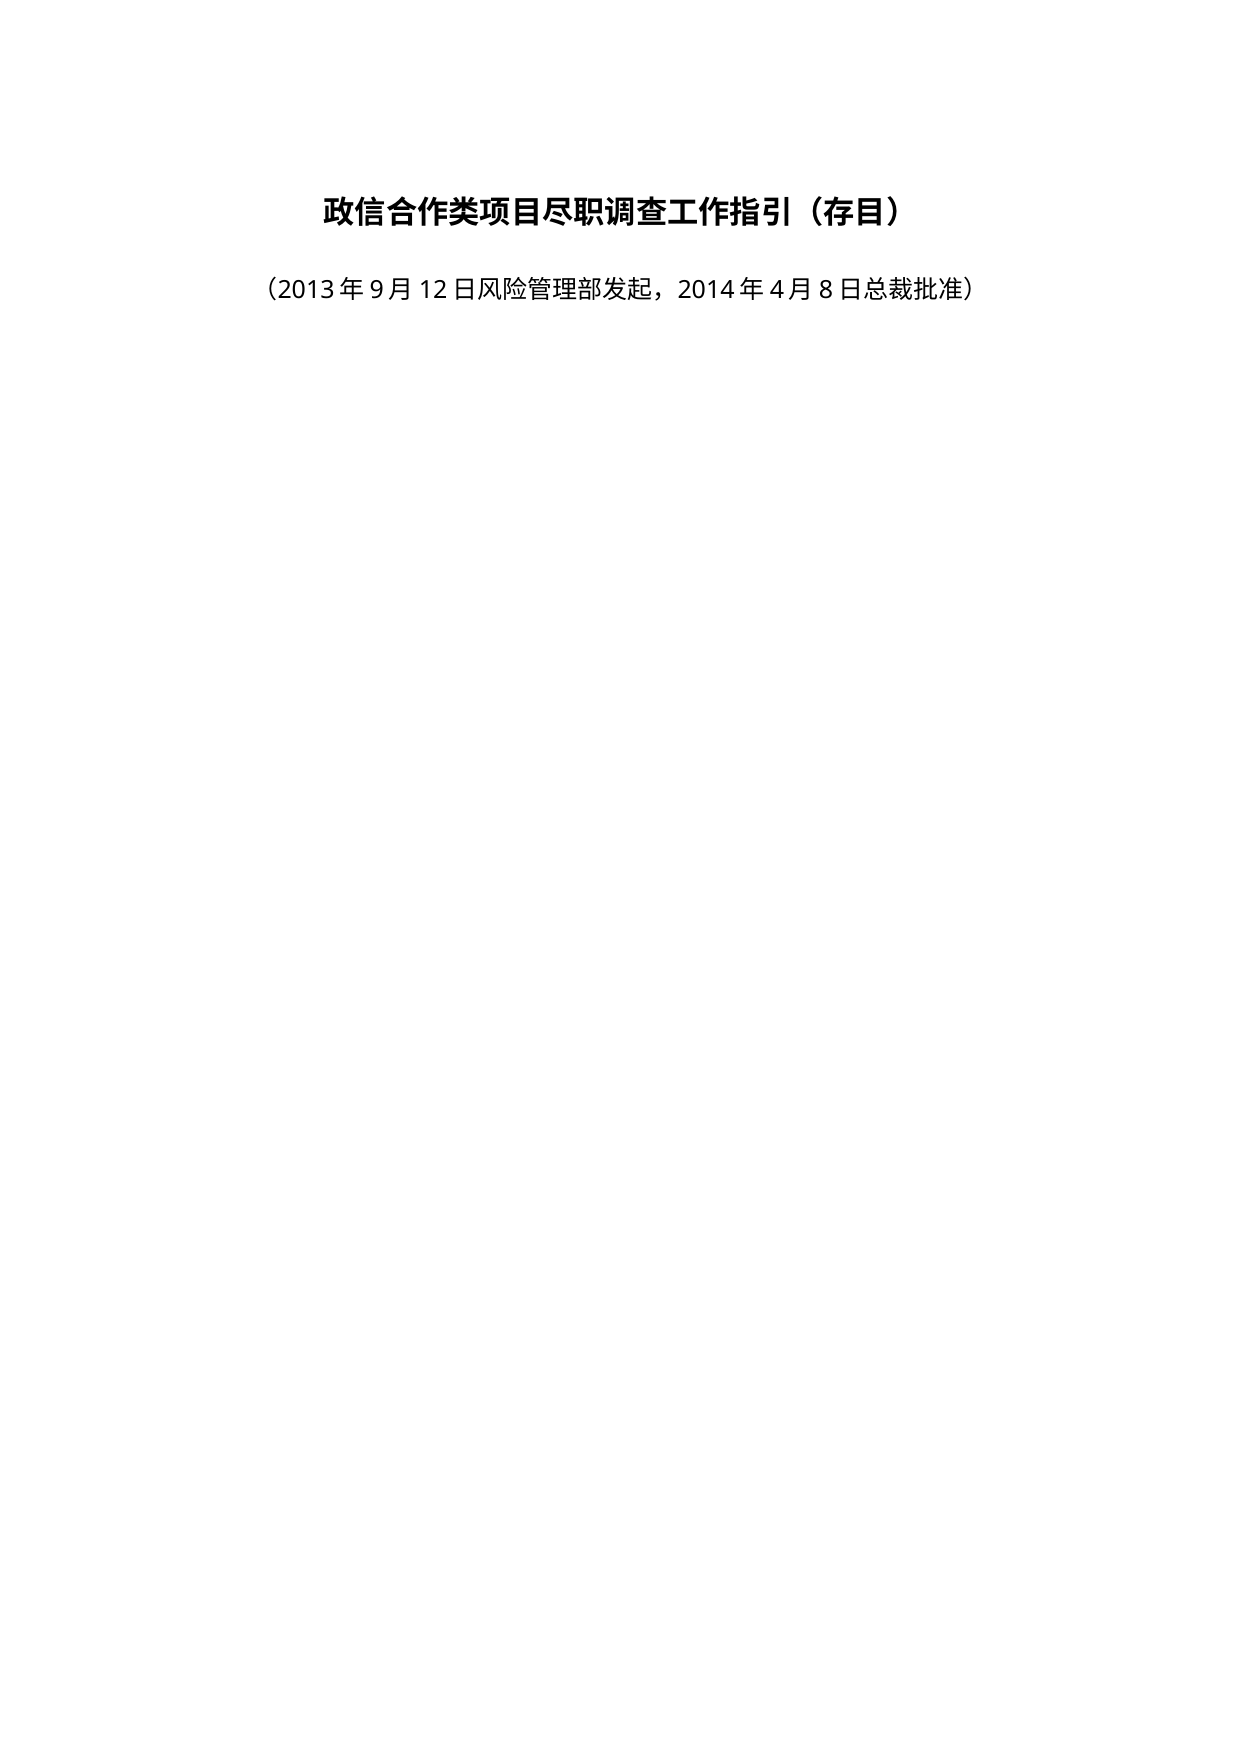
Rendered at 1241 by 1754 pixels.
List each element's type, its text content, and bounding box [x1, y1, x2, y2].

text 政信合作类项目尽职调查工作指引（存目） [187, 187, 1053, 232]
text （2013年9月12日风险管理部发起，2014年4月8日总裁批准） [187, 255, 1053, 320]
